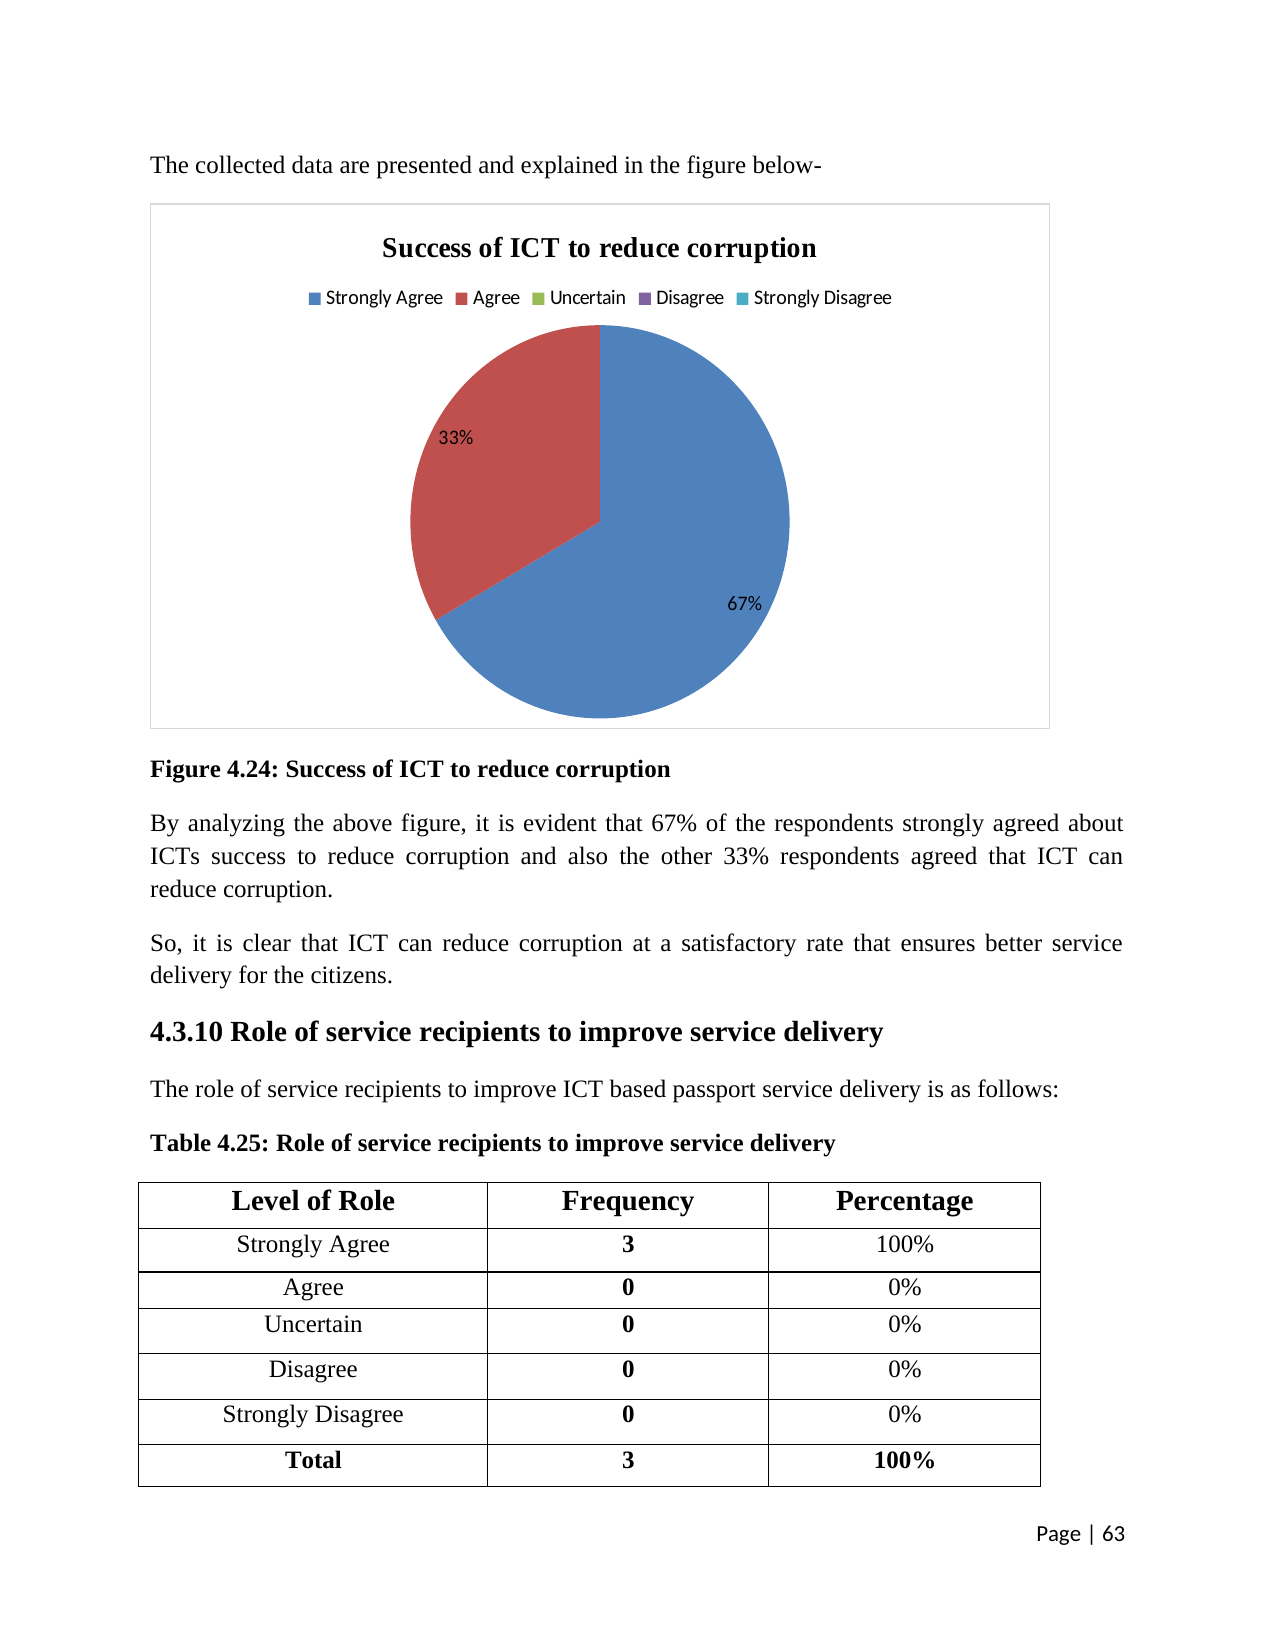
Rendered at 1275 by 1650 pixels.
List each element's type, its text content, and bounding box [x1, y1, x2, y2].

table_cell 0% [769, 1400, 1040, 1444]
table_header Percentage [769, 1183, 1040, 1228]
table_cell 0 [488, 1309, 768, 1353]
text So, it is clear that ICT can reduce corruption at a satisfactory rate that ensures better service delivery for the citizens. [150, 928, 1125, 989]
table_cell Strongly Disagree [139, 1400, 487, 1444]
table_header Level of Role [139, 1183, 487, 1228]
table_cell 0 [488, 1354, 768, 1398]
table_cell Total [139, 1445, 487, 1486]
table_cell Strongly Agree [139, 1229, 487, 1271]
table_cell 0% [769, 1273, 1040, 1308]
text Figure 4.24: Success of ICT to reduce corruption [150, 754, 1125, 783]
table_cell 100% [769, 1445, 1040, 1486]
table_cell 3 [488, 1445, 768, 1486]
table_cell 0% [769, 1309, 1040, 1353]
table_header Frequency [488, 1183, 768, 1228]
text By analyzing the above figure, it is evident that 67% of the respondents strongly agreed about ICTs success to reduce corruption and also the other 33% respondents agreed that ICT can reduce corruption. [150, 808, 1125, 902]
text The role of service recipients to improve ICT based passport service delivery is as follows: [150, 1074, 1125, 1103]
table_cell Agree [139, 1273, 487, 1308]
table_cell Disagree [139, 1354, 487, 1398]
table_cell 0% [769, 1354, 1040, 1398]
table_cell 3 [488, 1229, 768, 1271]
text 4.3.10 Role of service recipients to improve service delivery [150, 1014, 1125, 1048]
table_cell 0 [488, 1273, 768, 1308]
table_cell 0 [488, 1400, 768, 1444]
table_cell 100% [769, 1229, 1040, 1271]
text Table 4.25: Role of service recipients to improve service delivery [150, 1128, 1125, 1156]
table_cell Uncertain [139, 1309, 487, 1353]
text The collected data are presented and explained in the figure below- [150, 150, 1125, 179]
